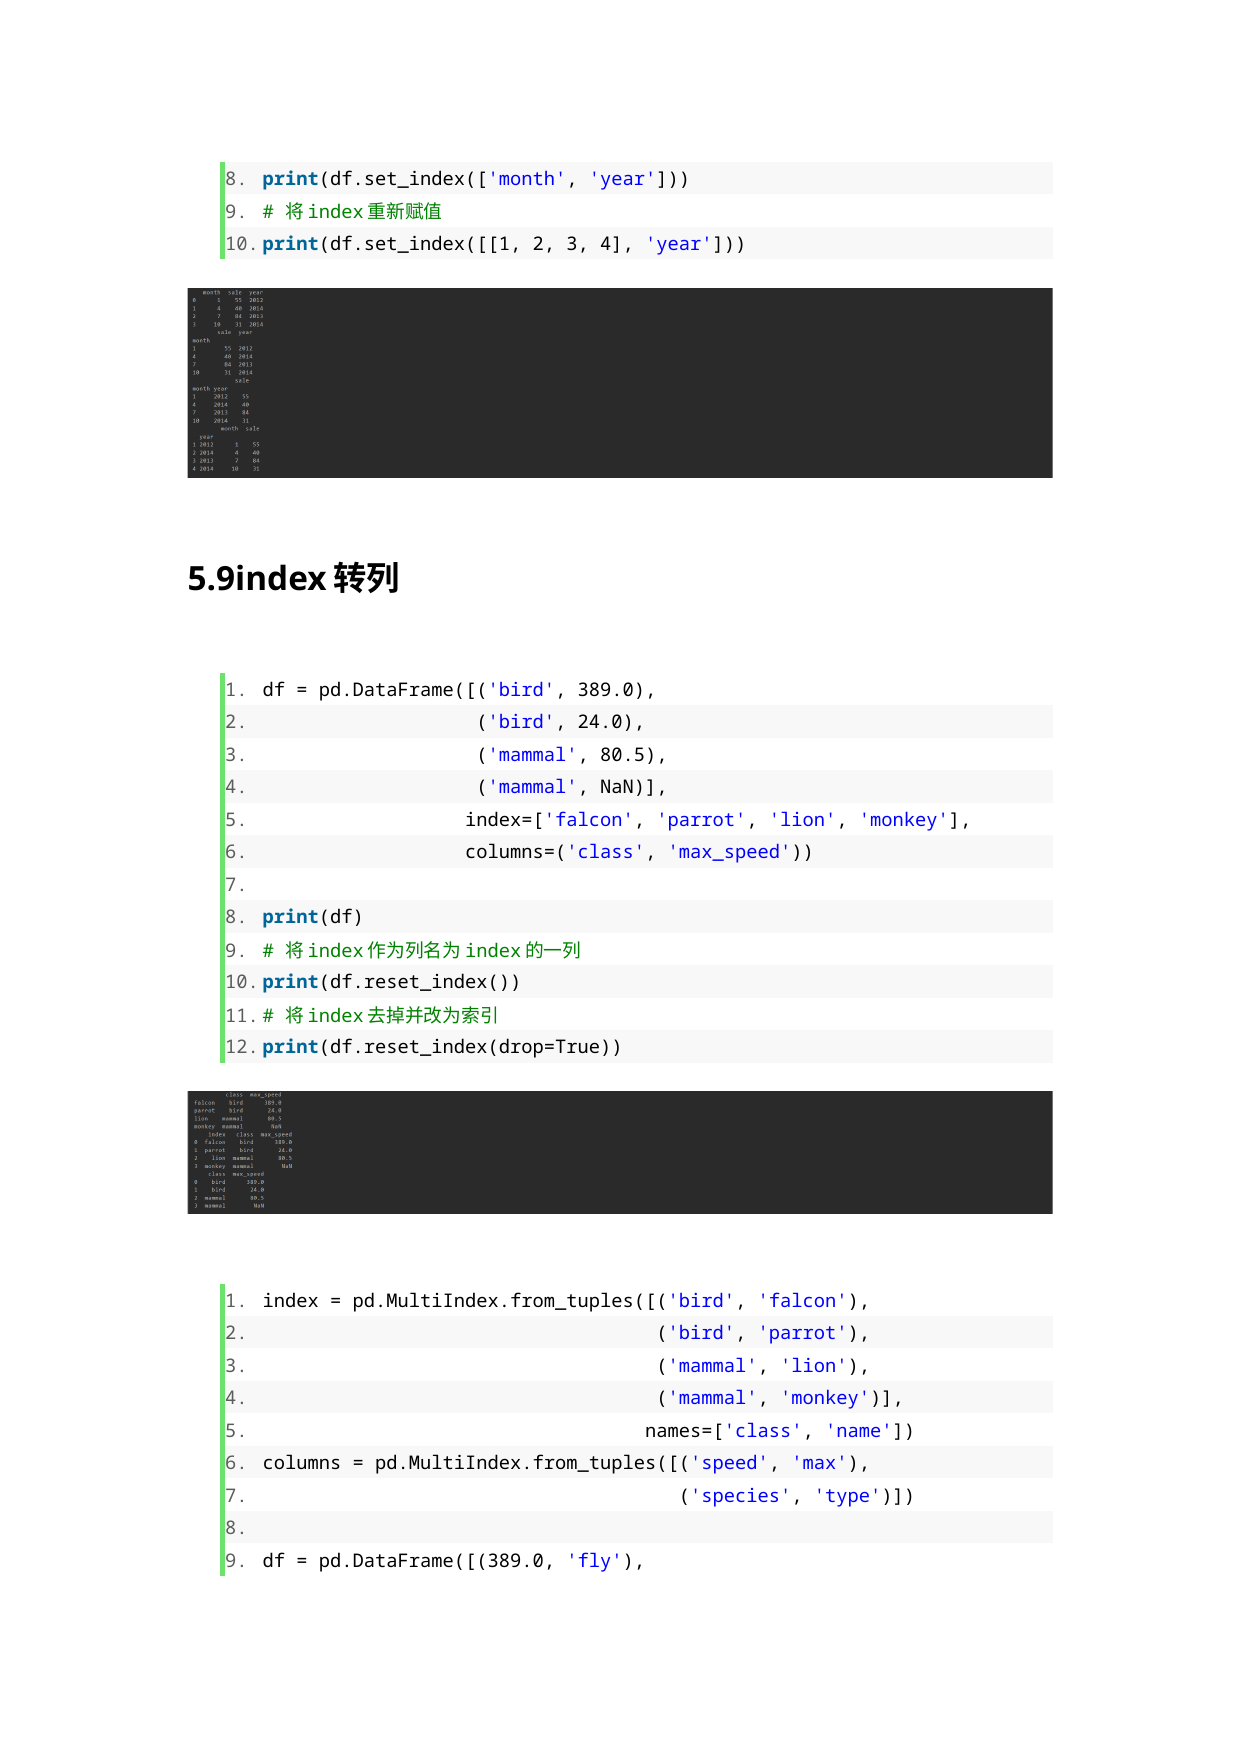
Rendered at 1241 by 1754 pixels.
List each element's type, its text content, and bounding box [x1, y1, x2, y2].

list df = pd.DataFrame([('bird', 389.0), [225, 673, 1053, 705]
list ('mammal', 80.5), [225, 738, 1053, 770]
list # 将index重新赋值 [225, 194, 1053, 227]
list names=['class', 'name']) [225, 1413, 1053, 1446]
list index=['falcon', 'parrot', 'lion', 'monkey'], [225, 803, 1053, 835]
list ('bird', 24.0), [225, 705, 1053, 738]
list print(df.set_index(['month', 'year'])) [225, 162, 1053, 194]
list df = pd.DataFrame([(389.0, 'fly'), [225, 1543, 1053, 1576]
list ('bird', 'parrot'), [225, 1316, 1053, 1348]
picture [187, 288, 1053, 478]
list print(df) [225, 900, 1053, 933]
subtitle 5.9index转列 [187, 543, 1053, 608]
list print(df.set_index([[1, 2, 3, 4], 'year'])) [225, 227, 1053, 259]
list columns = pd.MultiIndex.from_tuples([('speed', 'max'), [225, 1446, 1053, 1478]
list index = pd.MultiIndex.from_tuples([('bird', 'falcon'), [220, 1283, 1053, 1316]
list # 将index去掉并改为索引 [225, 998, 1053, 1030]
list print(df.reset_index(drop=True)) [225, 1030, 1053, 1063]
list # 将index作为列名为index的一列 [225, 933, 1053, 965]
list columns=('class', 'max_speed')) [225, 835, 1053, 868]
picture [187, 1091, 1053, 1214]
list ('mammal', 'lion'), [225, 1348, 1053, 1381]
list print(df.reset_index()) [225, 965, 1053, 998]
list ('mammal', 'monkey')], [225, 1381, 1053, 1413]
list ('mammal', NaN)], [225, 770, 1053, 803]
list ('species', 'type')]) [225, 1478, 1053, 1511]
